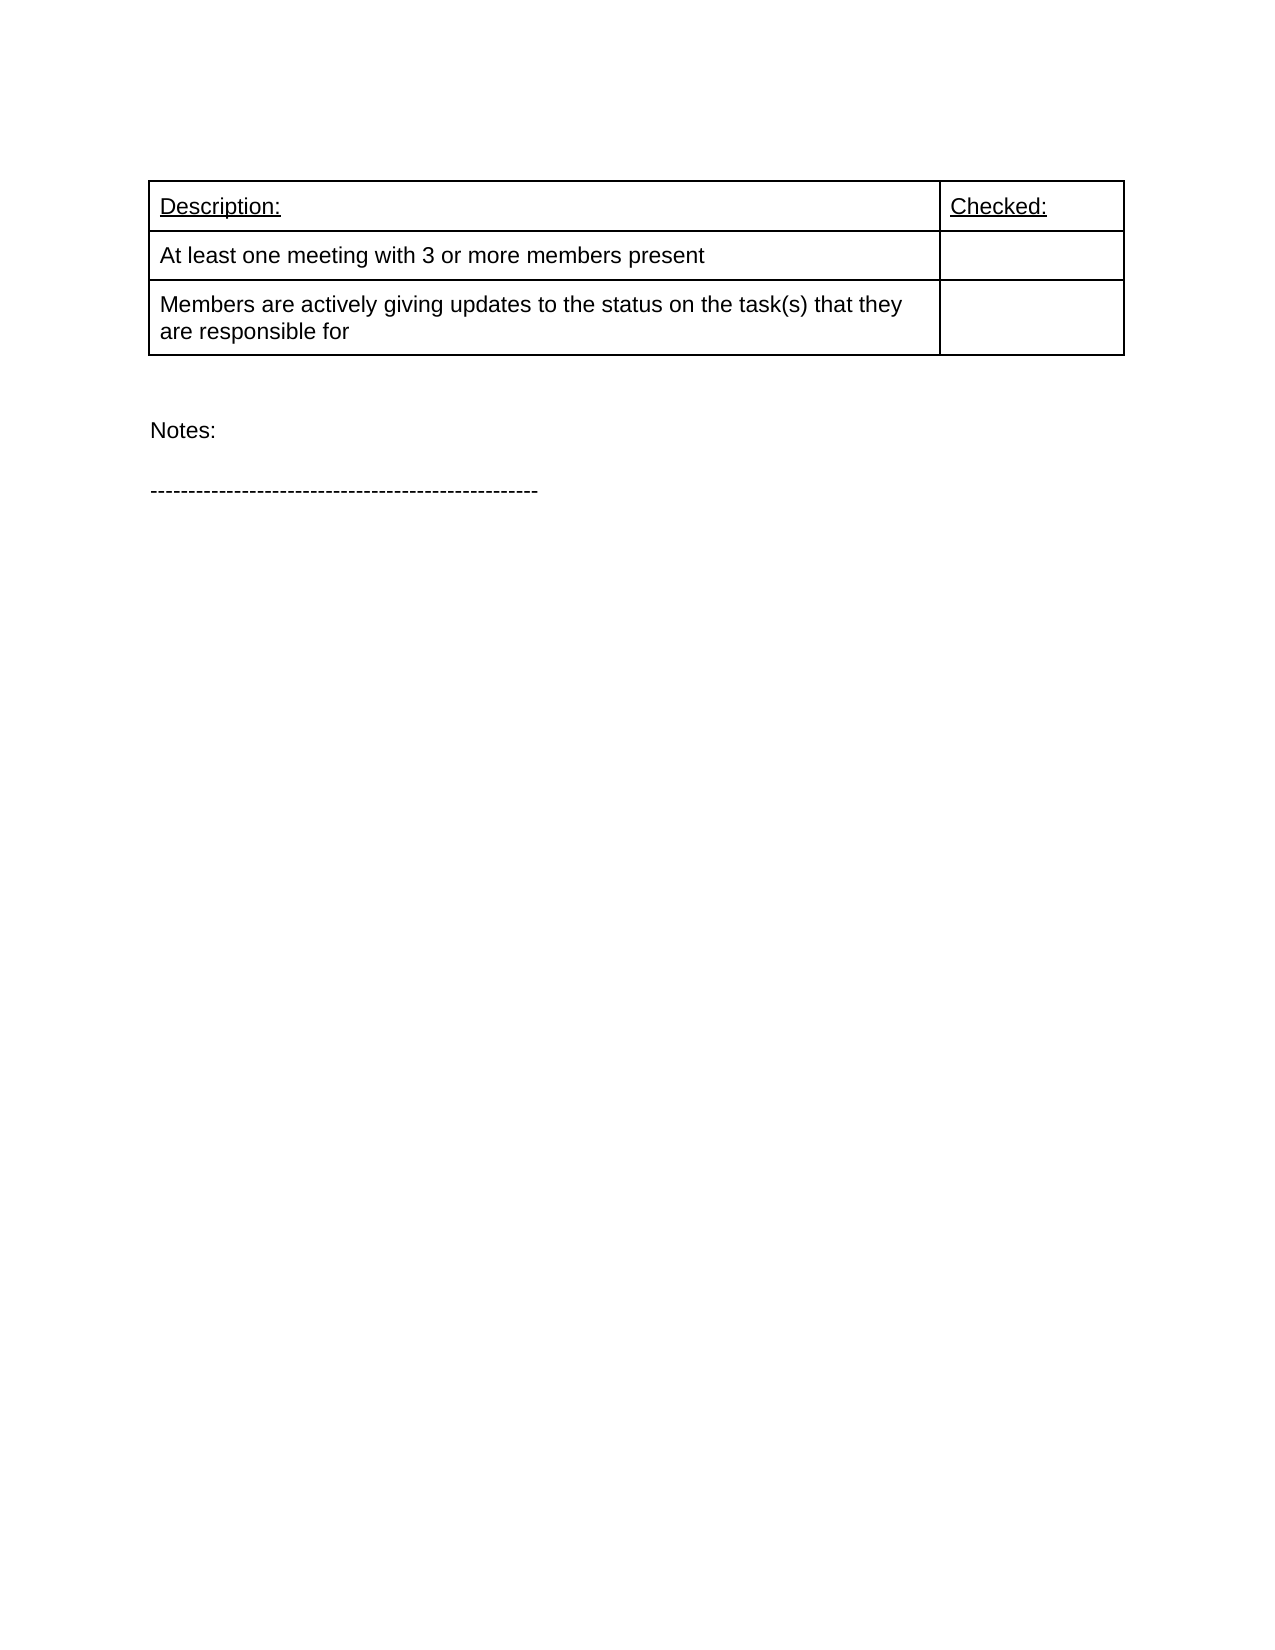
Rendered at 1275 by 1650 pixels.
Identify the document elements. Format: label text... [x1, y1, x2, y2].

table_cell At least one meeting with 3 or more members present [150, 232, 939, 279]
table_header Checked: [941, 182, 1123, 229]
table_cell [941, 281, 1123, 354]
text Notes: [150, 417, 1125, 443]
table_cell [941, 232, 1123, 279]
table_cell Members are actively giving updates to the status on the task(s) that they are responsible for [150, 281, 939, 354]
table_header Description: [150, 182, 939, 229]
text --------------------------------------------------- [150, 477, 1125, 504]
